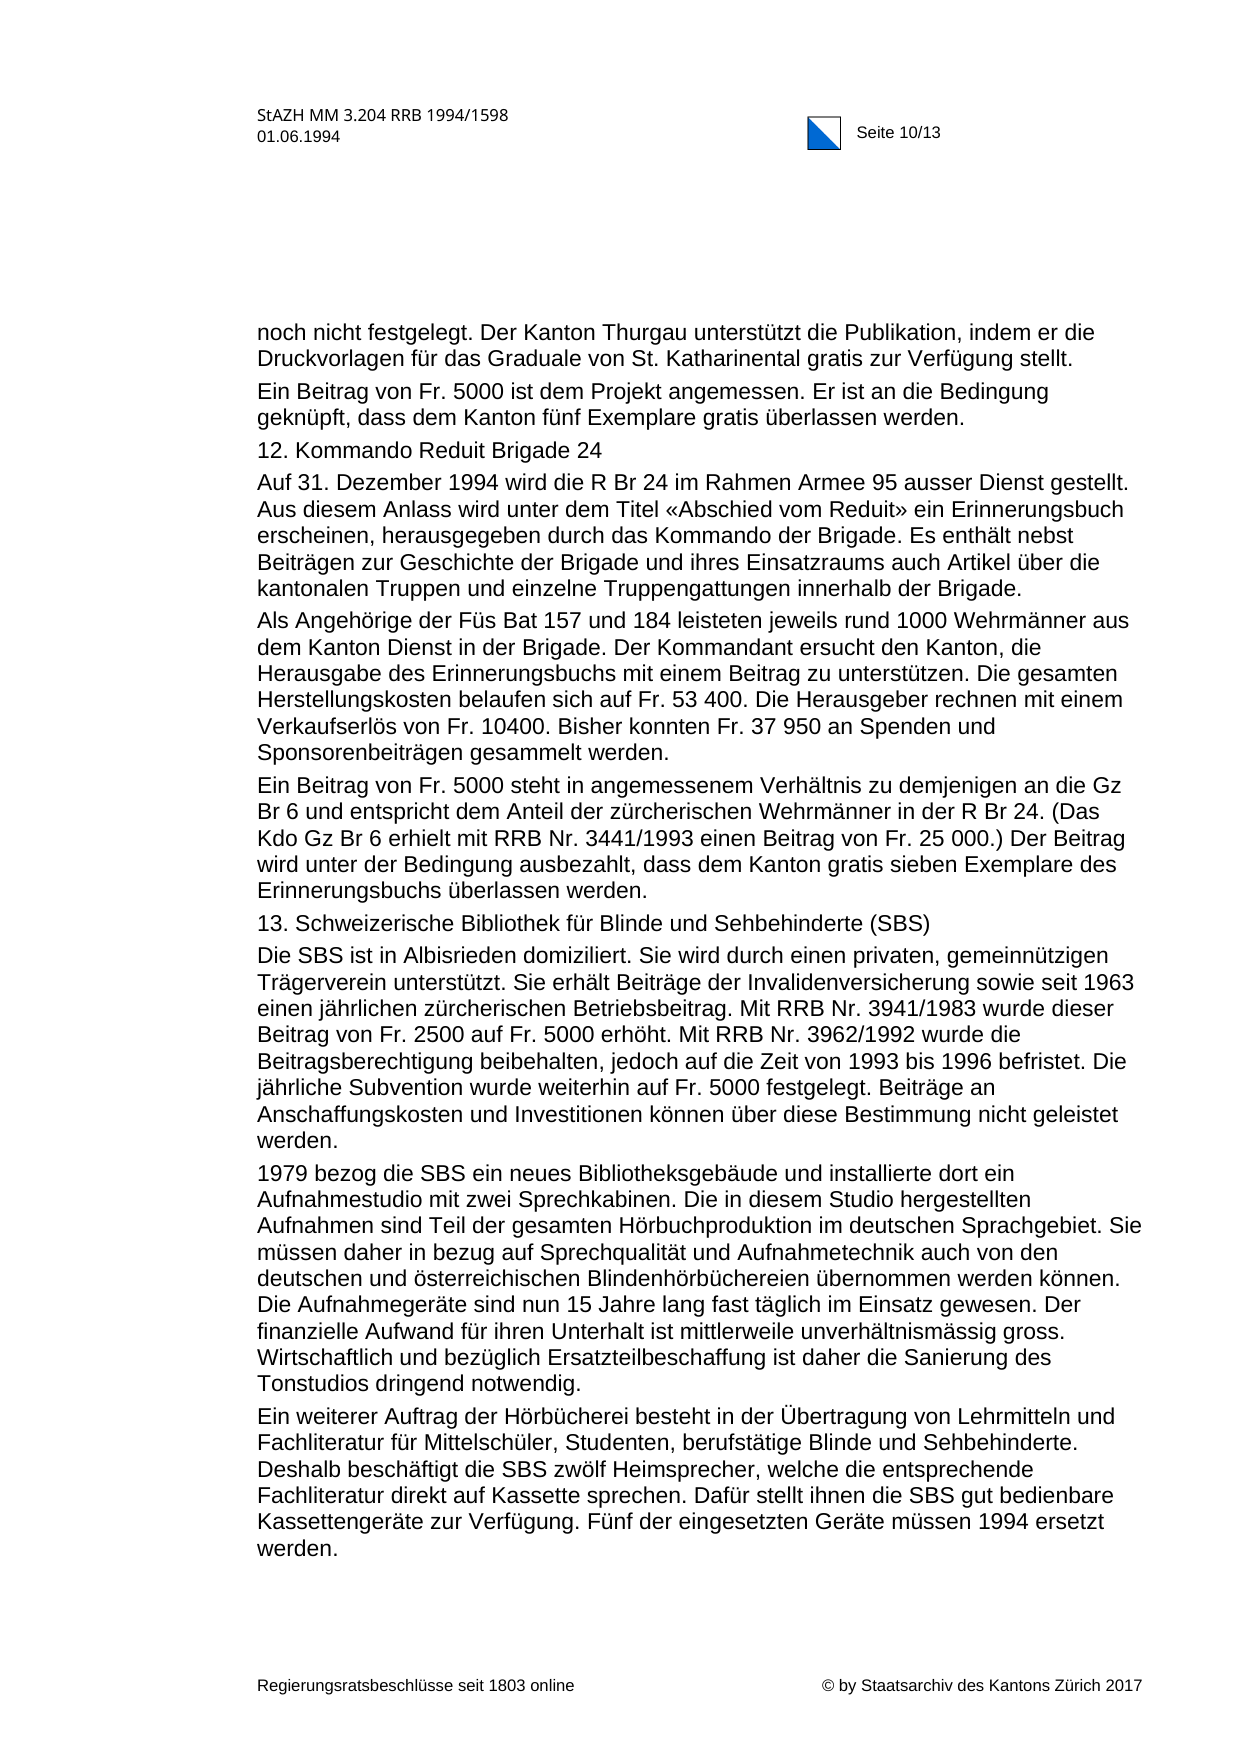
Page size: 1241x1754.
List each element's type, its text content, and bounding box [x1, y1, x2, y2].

text Die SBS ist in Albisrieden domiziliert. Sie wird durch einen privaten, gemeinnützigen Trägerverein unterstützt. Sie erhält Beiträge der Invalidenversicherung sowie seit 1963 einen jährlichen zürcherischen Betriebsbeitrag. Mit RRB Nr. 3941/1983 wurde dieser Beitrag von Fr. 2500 auf Fr. 5000 erhöht. Mit RRB Nr. 3962/1992 wurde die Beitragsberechtigung beibehalten, jedoch auf die Zeit von 1993 bis 1996 befristet. Die jährliche Subvention wurde weiterhin auf Fr. 5000 festgelegt. Beiträge an Anschaffungskosten und Investitionen können über diese Bestimmung nicht geleistet werden. [257, 942, 1146, 1153]
text 13. Schweizerische Bibliothek für Blinde und Sehbehinderte (SBS) [257, 910, 1146, 936]
text Ein Beitrag von Fr. 5000 ist dem Projekt angemessen. Er ist an die Bedingung geknüpft, dass dem Kanton fünf Exemplare gratis überlassen werden. [257, 378, 1146, 431]
text Auf 31. Dezember 1994 wird die R Br 24 im Rahmen Armee 95 ausser Dienst gestellt. Aus diesem Anlass wird unter dem Titel «Abschied vom Reduit» ein Erinnerungsbuch erscheinen, herausgegeben durch das Kommando der Brigade. Es enthält nebst Beiträgen zur Geschichte der Brigade und ihres Einsatzraums auch Artikel über die kantonalen Truppen und einzelne Truppengattungen innerhalb der Brigade. [257, 469, 1146, 601]
picture [806, 115, 842, 151]
text Als Angehörige der Füs Bat 157 und 184 leisteten jeweils rund 1000 Wehrmänner aus dem Kanton Dienst in der Brigade. Der Kommandant ersucht den Kanton, die Herausgabe des Erinnerungsbuchs mit einem Beitrag zu unterstützen. Die gesamten Herstellungskosten belaufen sich auf Fr. 53 400. Die Herausgeber rechnen mit einem Verkaufserlös von Fr. 10400. Bisher konnten Fr. 37 950 an Spenden und Sponsorenbeiträgen gesammelt werden. [257, 607, 1146, 766]
text Ein weiterer Auftrag der Hörbücherei besteht in der Übertragung von Lehrmitteln und Fachliteratur für Mittelschüler, Studenten, berufstätige Blinde und Sehbehinderte. Deshalb beschäftigt die SBS zwölf Heimsprecher, welche die entsprechende Fachliteratur direkt auf Kassette sprechen. Dafür stellt ihnen die SBS gut bedienbare Kassettengeräte zur Verfügung. Fünf der eingesetzten Geräte müssen 1994 ersetzt werden. [257, 1403, 1146, 1561]
text Ein Beitrag von Fr. 5000 steht in angemessenem Verhältnis zu demjenigen an die Gz Br 6 und entspricht dem Anteil der zürcherischen Wehrmänner in der R Br 24. (Das Kdo Gz Br 6 erhielt mit RRB Nr. 3441/1993 einen Beitrag von Fr. 25 000.) Der Beitrag wird unter der Bedingung ausbezahlt, dass dem Kanton gratis sieben Exemplare des Erinnerungsbuchs überlassen werden. [257, 772, 1146, 903]
text 12. Kommando Reduit Brigade 24 [257, 437, 1146, 463]
text 1979 bezog die SBS ein neues Bibliotheksgebäude und installierte dort ein Aufnahmestudio mit zwei Sprechkabinen. Die in diesem Studio hergestellten Aufnahmen sind Teil der gesamten Hörbuchproduktion im deutschen Sprachgebiet. Sie müssen daher in bezug auf Sprechqualität und Aufnahmetechnik auch von den deutschen und österreichischen Blindenhörbüchereien übernommen werden können. Die Aufnahmegeräte sind nun 15 Jahre lang fast täglich im Einsatz gewesen. Der finanzielle Aufwand für ihren Unterhalt ist mittlerweile unverhältnismässig gross. Wirtschaftlich und bezüglich Ersatzteilbeschaffung ist daher die Sanierung des Tonstudios dringend notwendig. [257, 1159, 1146, 1397]
